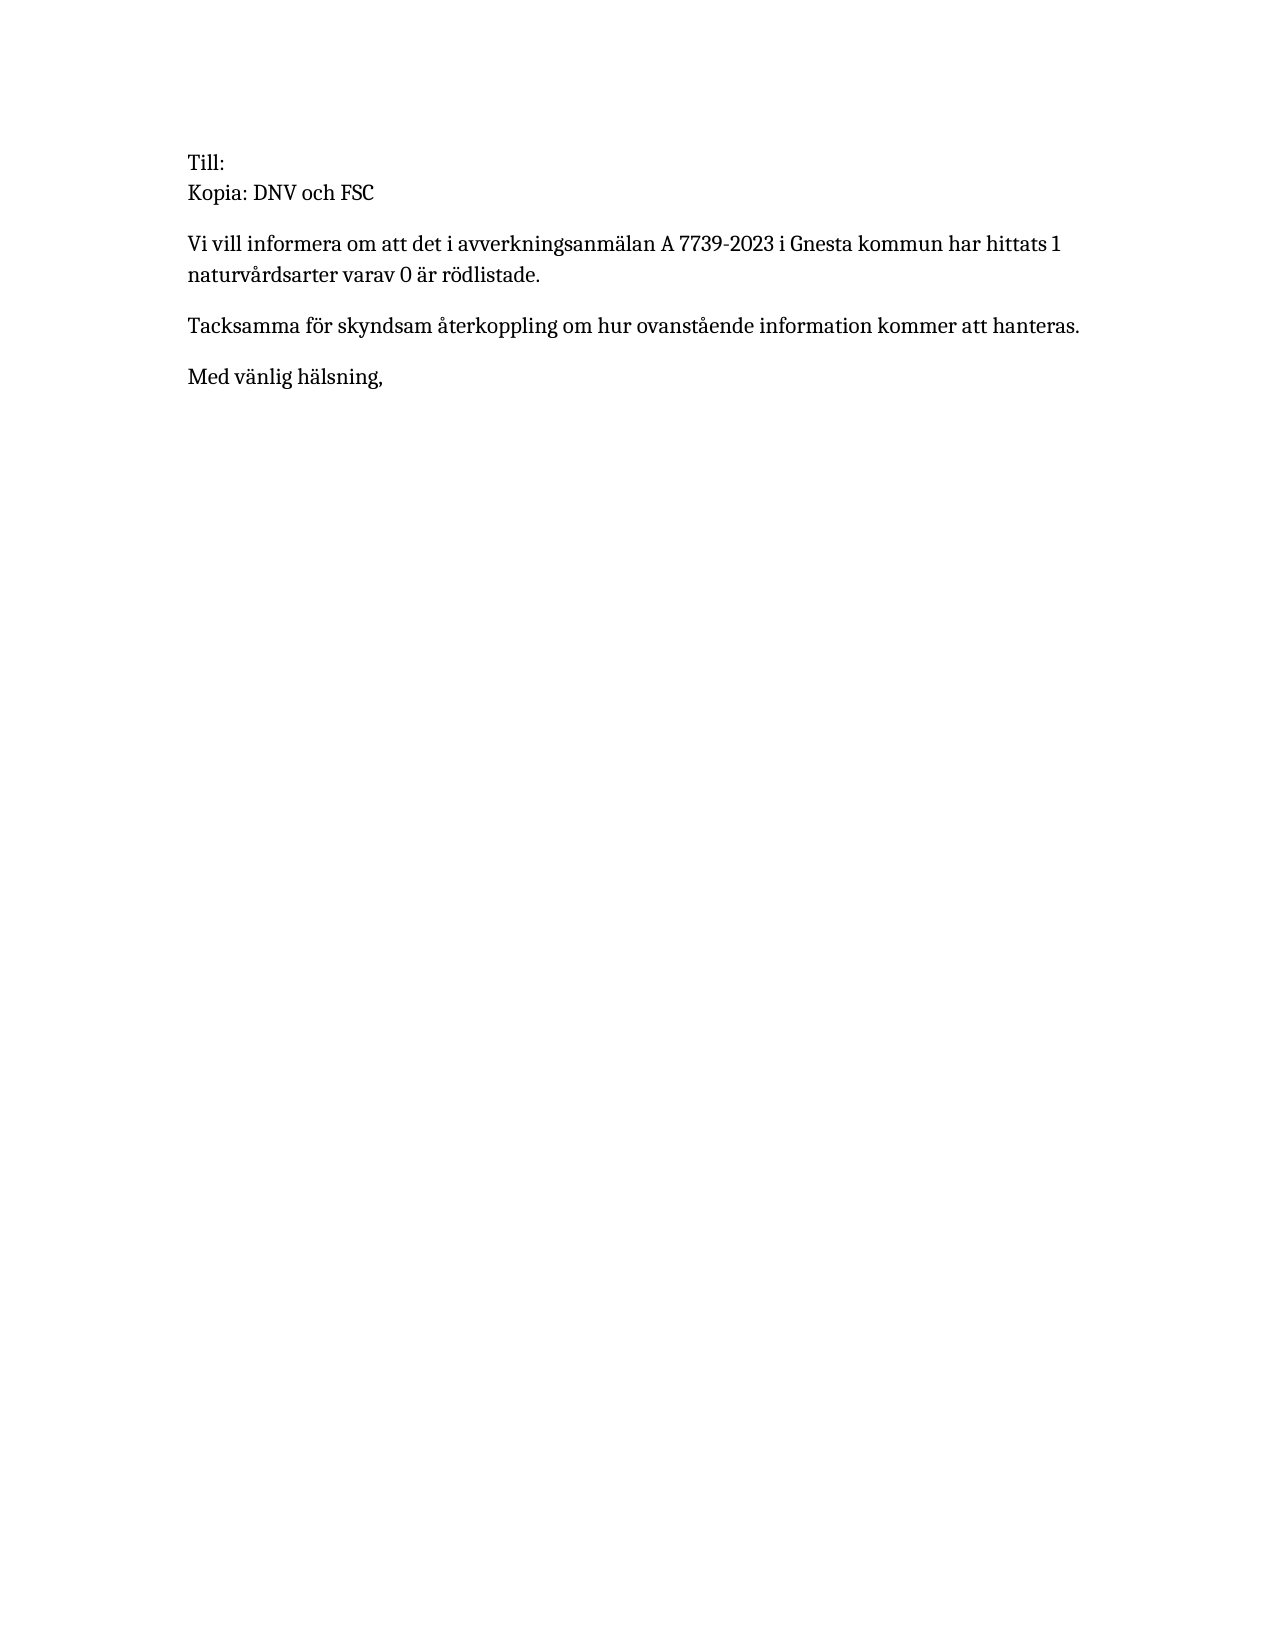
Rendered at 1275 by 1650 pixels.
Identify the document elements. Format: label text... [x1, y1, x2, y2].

text Med vänlig hälsning, [187, 363, 1087, 420]
text Till: Kopia: DNV och FSC [187, 150, 1087, 207]
text Vi vill informera om att det i avverkningsanmälan A 7739-2023 i Gnesta kommun har hittats 1 naturvårdsarter varav 0 är rödlistade. [187, 231, 1087, 288]
text Tacksamma för skyndsam återkoppling om hur ovanstående information kommer att hanteras. [187, 312, 1087, 339]
